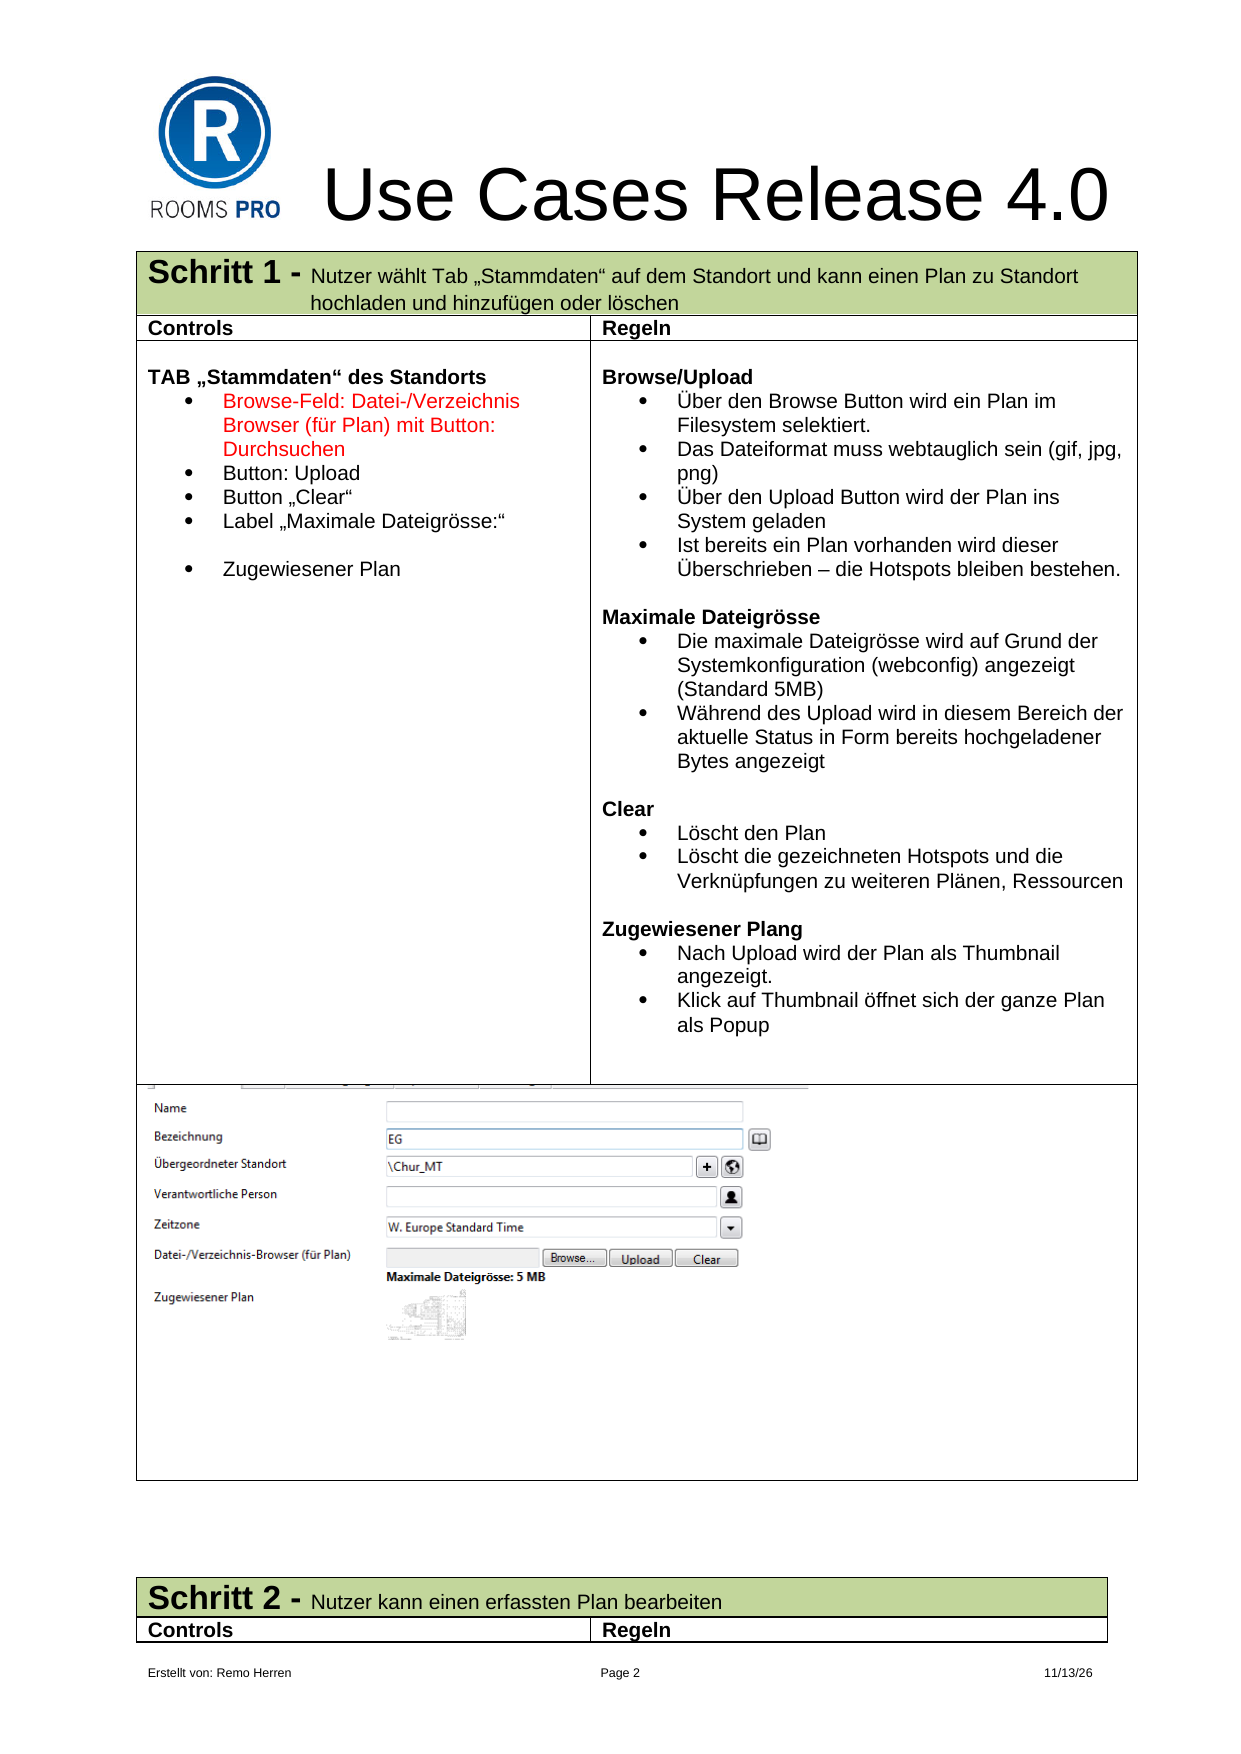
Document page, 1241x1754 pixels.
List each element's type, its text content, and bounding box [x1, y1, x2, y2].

table_cell Controls [137, 1618, 590, 1641]
picture [147, 73, 282, 221]
table_header Schritt 2 - Nutzer kann einen erfassten Plan bearbeiten [137, 1578, 1107, 1616]
table_cell TAB „Stammdaten“ des Standorts Browse-Feld: Datei-/Verzeichnis Browser (für Plan) mit Button: Durchsuchen Button: Upload Button „Clear“ Label „Maximale Dateigrösse:“ Zugewiesener Plan [137, 341, 590, 1084]
table_cell Controls [137, 316, 590, 339]
table_cell Regeln [591, 316, 1137, 339]
table_header Schritt 1 - Nutzer wählt Tab „Stammdaten“ auf dem Standort und kann einen Plan zu Standort hochladen und hinzufügen oder löschen [137, 252, 1137, 314]
picture [147, 1085, 809, 1457]
table_cell Regeln [591, 1618, 1107, 1641]
table_cell Browse/Upload Über den Browse Button wird ein Plan im Filesystem selektiert. Das Dateiformat muss webtauglich sein (gif, jpg, png) Über den Upload Button wird der Plan ins System geladen Ist bereits ein Plan vorhanden wird dieser Überschrieben – die Hotspots bleiben bestehen. Maximale Dateigrösse Die maximale Dateigrösse wird auf Grund der Systemkonfiguration (webconfig) angezeigt (Standard 5MB) Während des Upload wird in diesem Bereich der aktuelle Status in Form bereits hochgeladener Bytes angezeigt Clear Löscht den Plan Löscht die gezeichneten Hotspots und die Verknüpfungen zu weiteren Plänen, Ressourcen Zugewiesener Plang Nach Upload wird der Plan als Thumbnail angezeigt. Klick auf Thumbnail öffnet sich der ganze Plan als Popup [591, 341, 1137, 1084]
table_cell [137, 1085, 1137, 1480]
